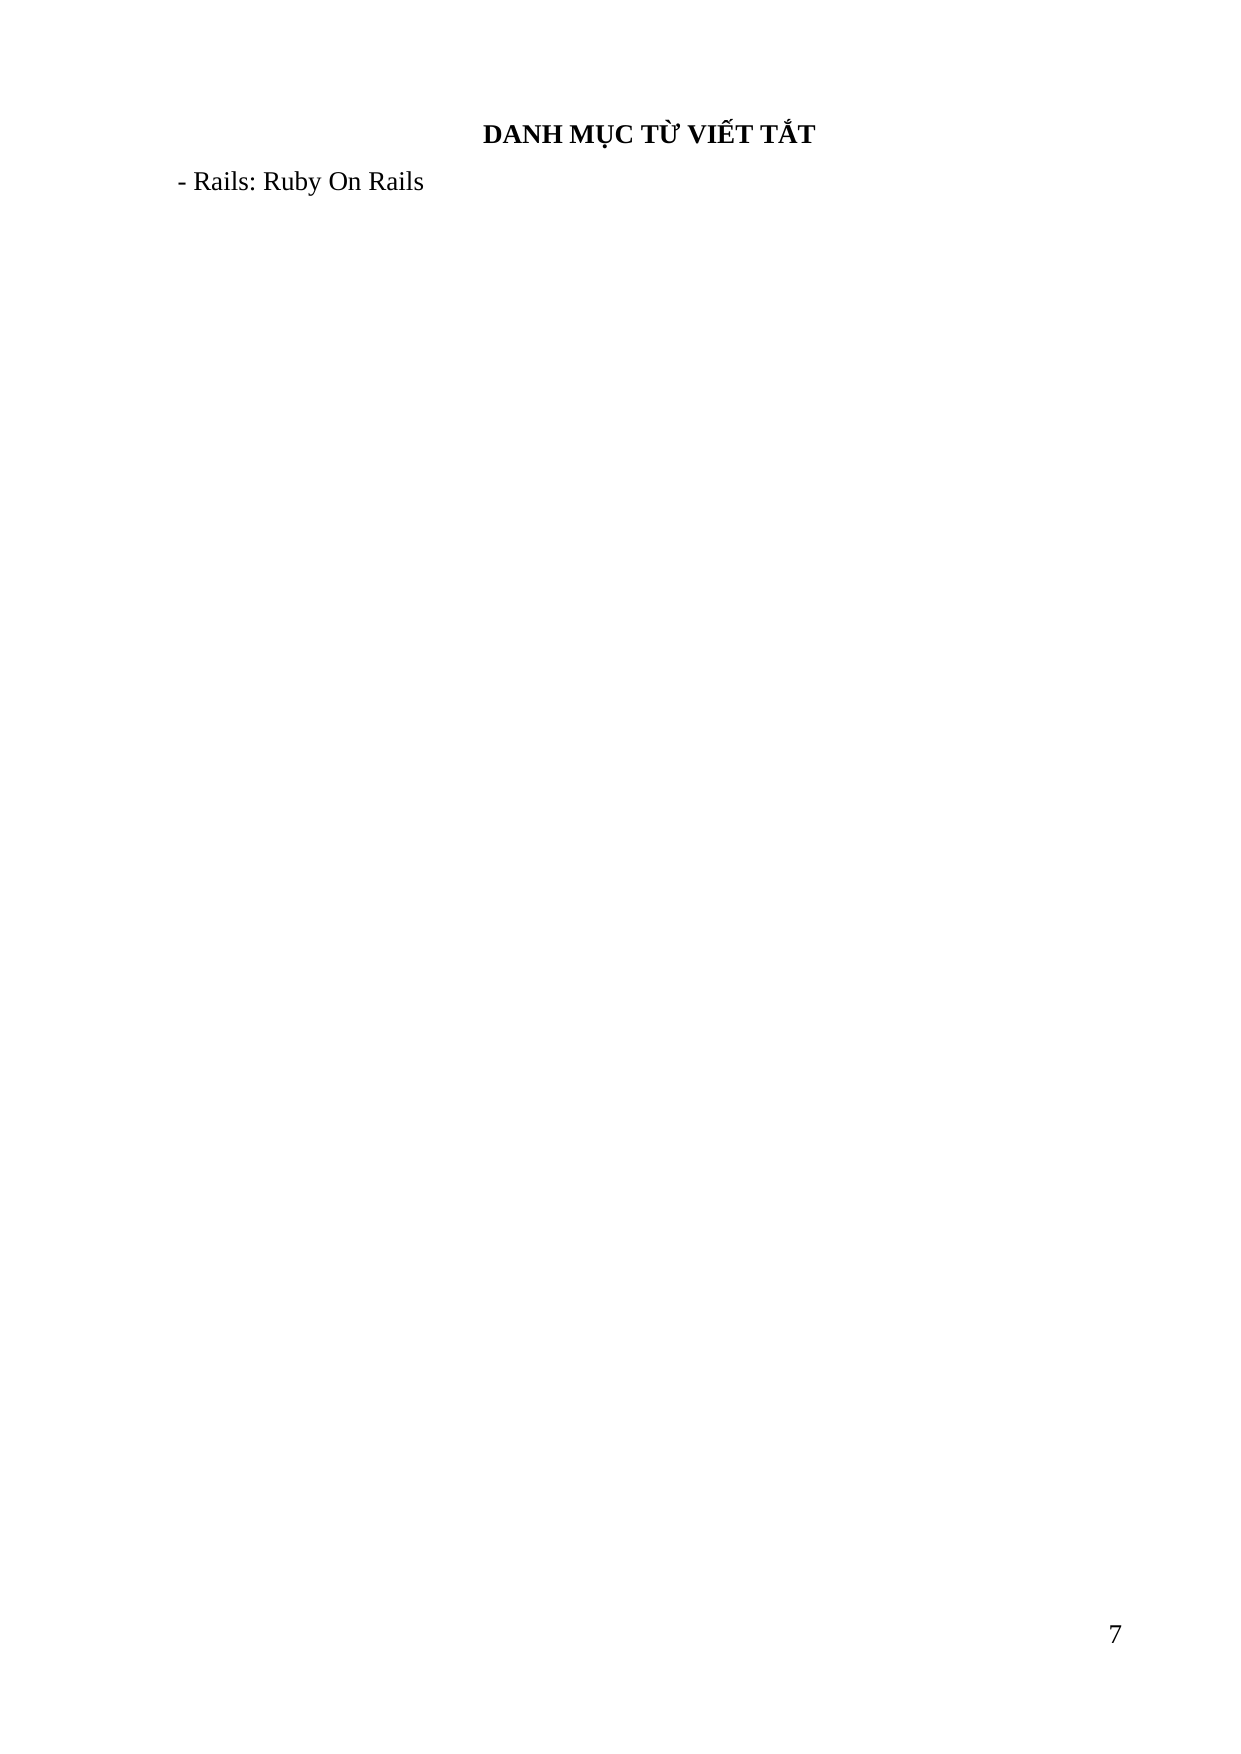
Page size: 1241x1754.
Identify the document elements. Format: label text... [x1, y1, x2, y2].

text - Rails: Ruby On Rails [177, 165, 1122, 196]
text DANH MỤC TỪ VIẾT TẮT [177, 118, 1122, 150]
